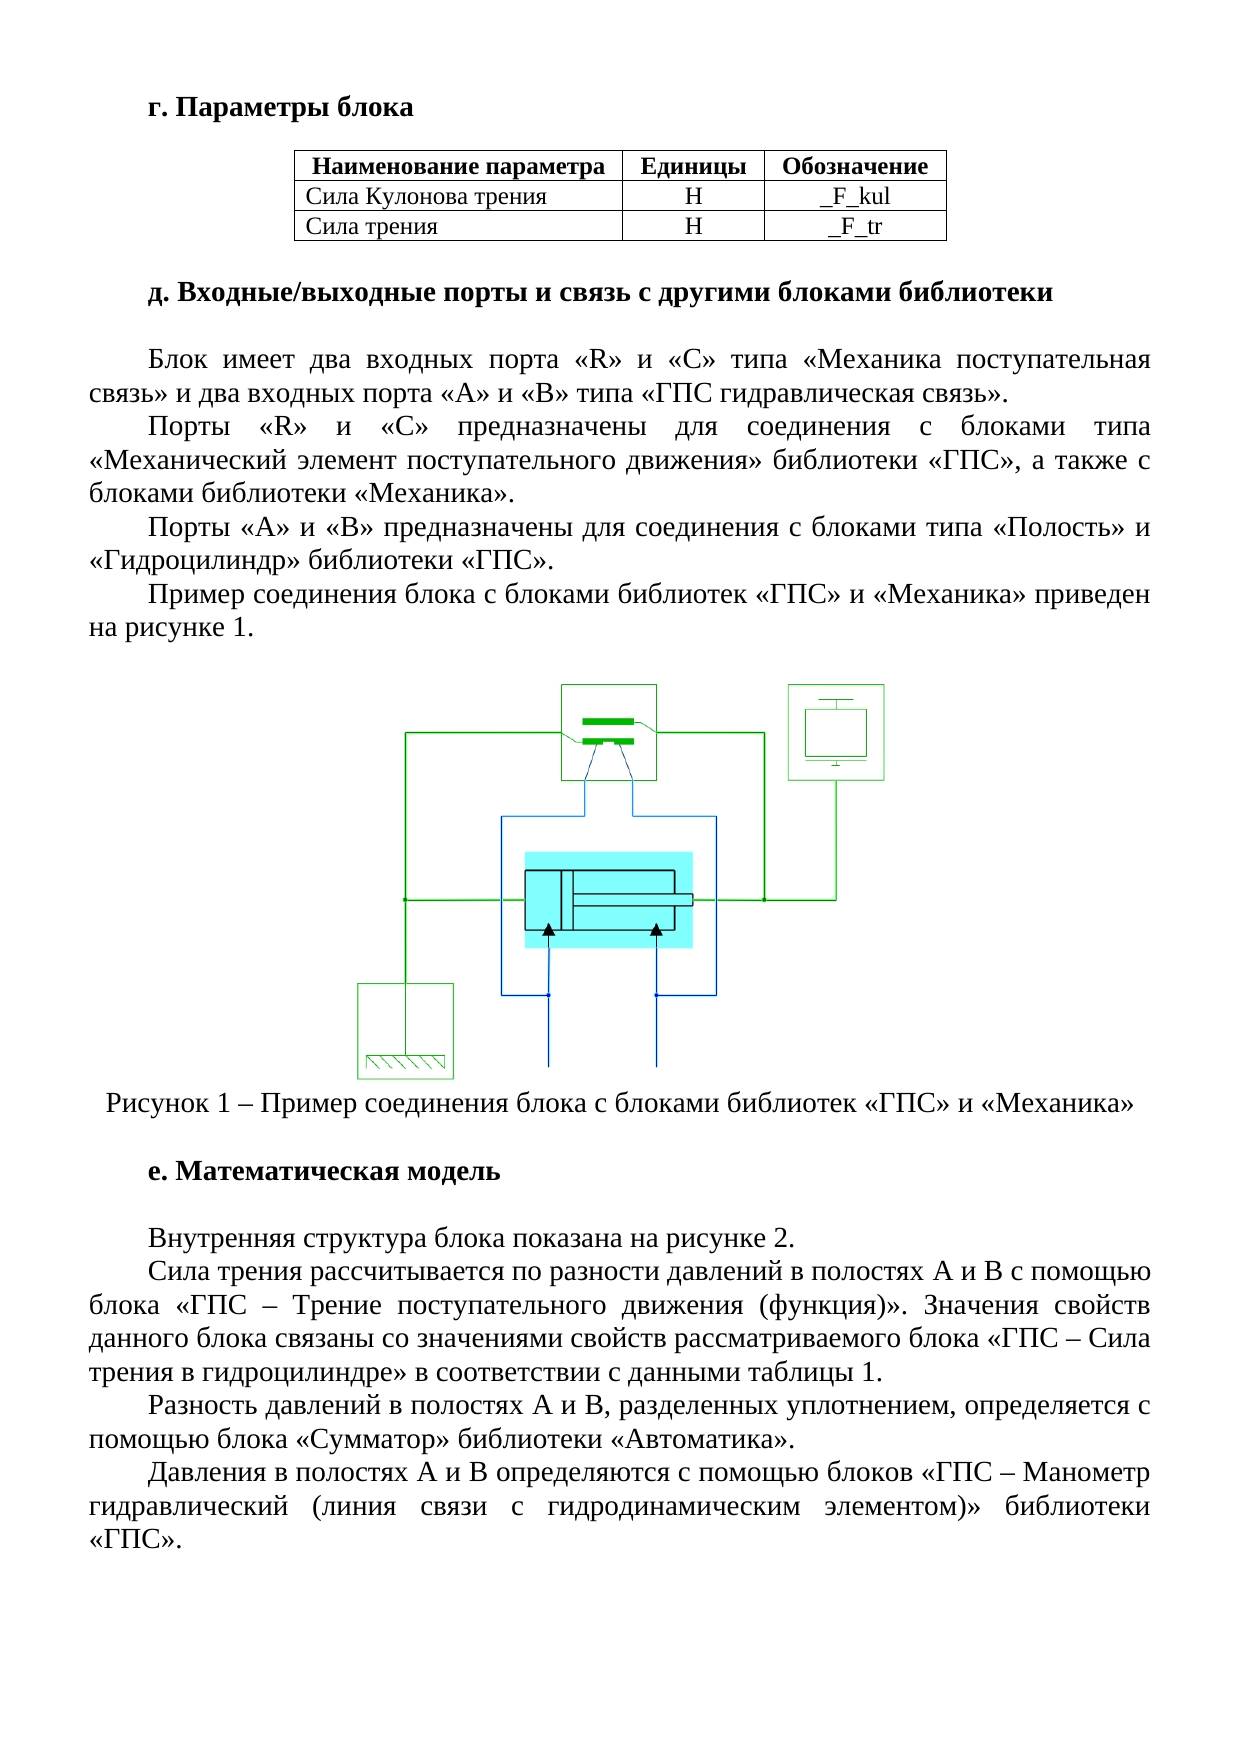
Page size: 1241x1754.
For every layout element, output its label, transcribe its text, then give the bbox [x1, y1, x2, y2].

table_cell _F_kul [765, 181, 946, 210]
text Блок имеет два входных порта «R» и «C» типа «Механика поступательная связь» и два входных порта «A» и «B» типа «ГПС гидравлическая связь». [89, 341, 1152, 408]
text Рисунок 1 – Пример соединения блока с блоками библиотек «ГПС» и «Механика» [89, 1086, 1152, 1119]
table_cell Сила Кулонова трения [295, 181, 622, 210]
table_header Наименование параметра [295, 151, 622, 180]
text д. Входные/выходные порты и связь с другими блоками библиотеки [89, 274, 1152, 308]
table_header Единицы [623, 151, 764, 180]
table_cell Сила трения [295, 211, 622, 239]
table_cell Н [623, 211, 764, 239]
text Сила трения рассчитывается по разности давлений в полостях A и B с помощью блока «ГПС – Трение поступательного движения (функция)». Значения свойств данного блока связаны со значениями свойств рассматриваемого блока «ГПС – Сила трения в гидроцилиндре» в соответствии с данными таблицы 1. [89, 1253, 1152, 1387]
text Давления в полостях A и B определяются с помощью блоков «ГПС – Манометр гидравлический (линия связи с гидродинамическим элементом)» библиотеки «ГПС». [89, 1454, 1152, 1555]
table_header Обозначение [765, 151, 946, 180]
text г. Параметры блока [89, 89, 1152, 122]
text е. Математическая модель [89, 1153, 1152, 1186]
text Порты «R» и «C» предназначены для соединения с блоками типа «Механический элемент поступательного движения» библиотеки «ГПС», а также с блоками библиотеки «Механика». [89, 408, 1152, 509]
text Внутренняя структура блока показана на рисунке 2. [89, 1220, 1152, 1253]
table_cell _F_tr [765, 211, 946, 239]
text Пример соединения блока с блоками библиотек «ГПС» и «Механика» приведен на рисунке 1. [89, 576, 1152, 643]
text Порты «A» и «B» предназначены для соединения с блоками типа «Полость» и «Гидроцилиндр» библиотеки «ГПС». [89, 509, 1152, 576]
table_cell Н [623, 181, 764, 210]
text Разность давлений в полостях A и B, разделенных уплотнением, определяется с помощью блока «Сумматор» библиотеки «Автоматика». [89, 1387, 1152, 1454]
picture [352, 676, 888, 1086]
